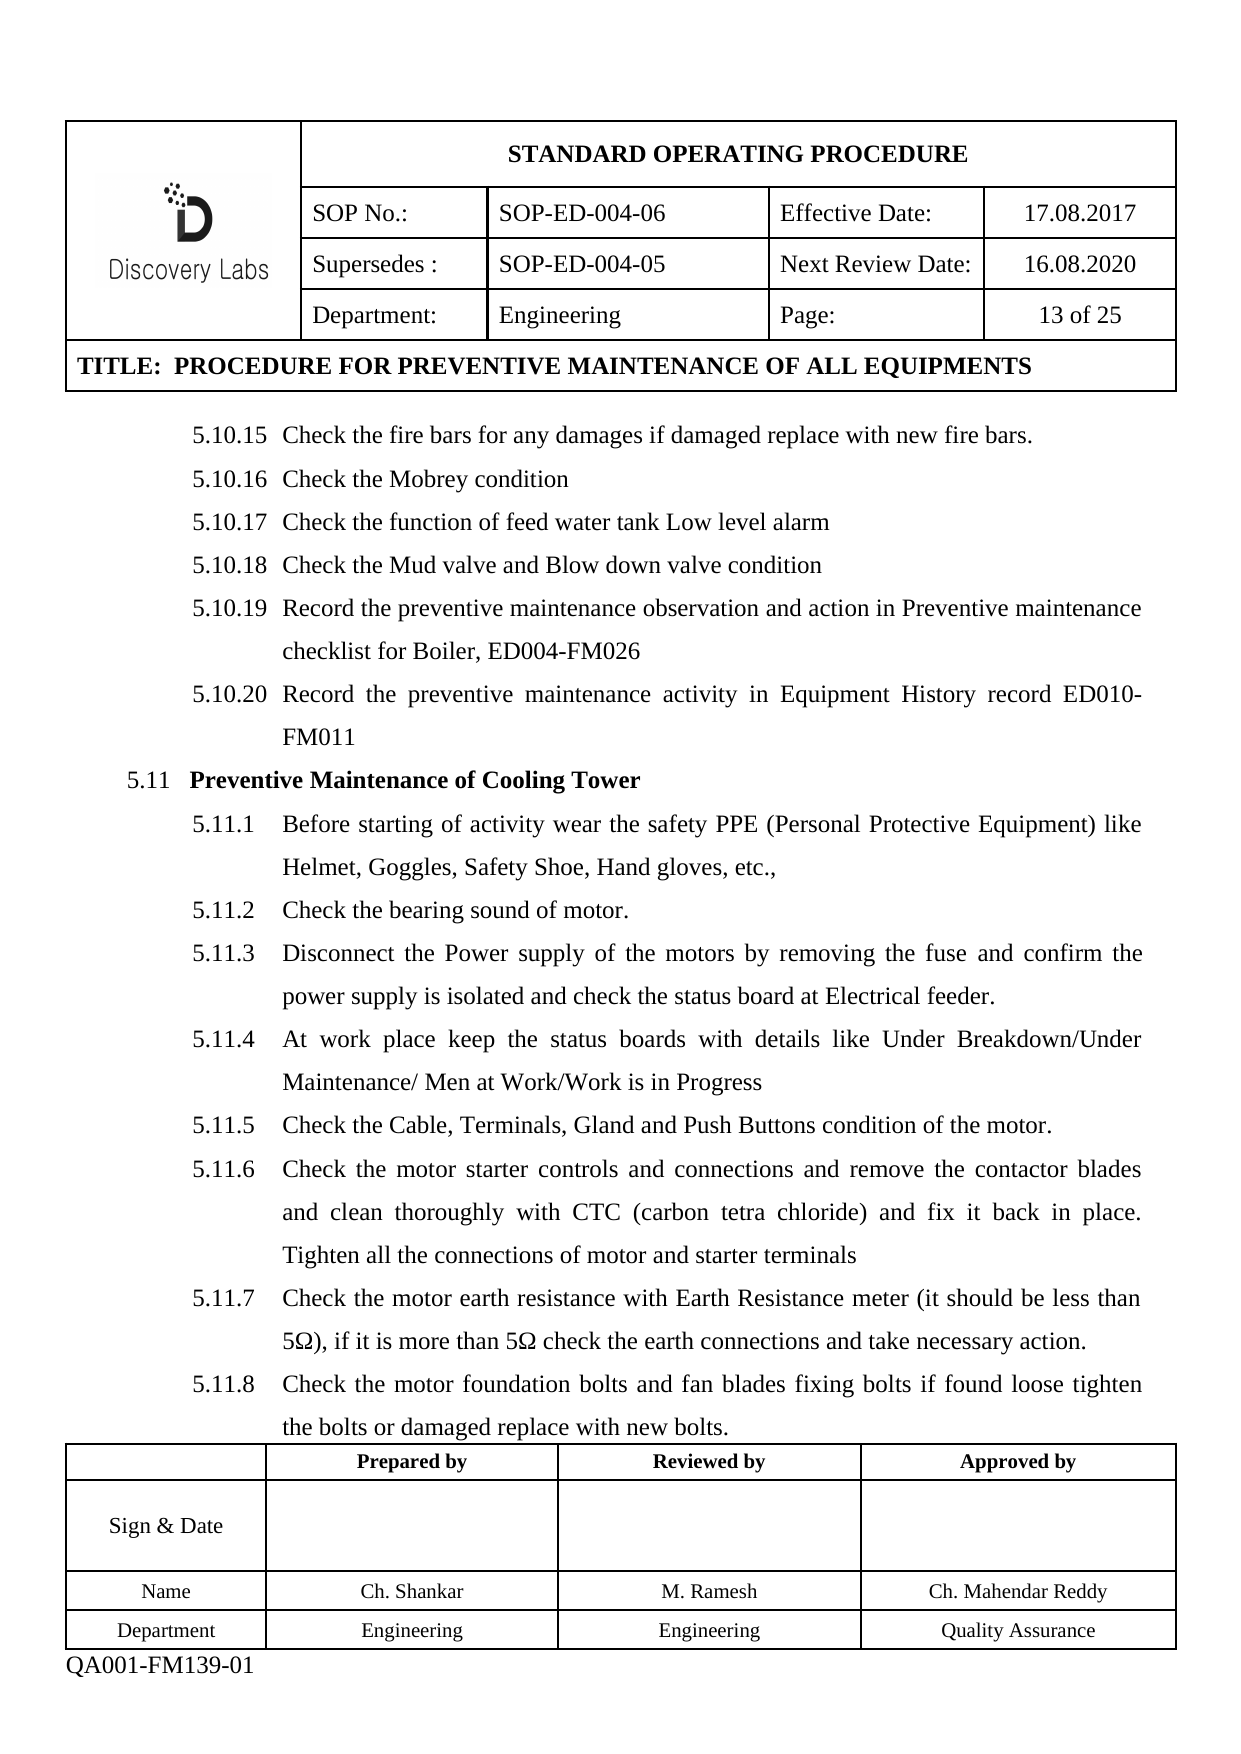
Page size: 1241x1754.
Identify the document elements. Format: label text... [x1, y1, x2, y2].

list Check the motor earth resistance with Earth Resistance meter (it should be less than 5Ω), if it is more than 5Ω check the earth connections and take necessary action. [192, 1283, 1143, 1355]
list Check the Mobrey condition [192, 464, 1143, 492]
list Before starting of activity wear the safety PPE (Personal Protective Equipment) like Helmet, Goggles, Safety Shoe, Hand gloves, etc., [192, 809, 1143, 881]
list Record the preventive maintenance observation and action in Preventive maintenance checklist for Boiler, ED004-FM026 [192, 593, 1143, 665]
list Check the function of feed water tank Low level alarm [192, 507, 1143, 536]
list Check the motor foundation bolts and fan blades fixing bolts if found loose tighten the bolts or damaged replace with new bolts. [192, 1369, 1143, 1441]
list Record the preventive maintenance activity in Equipment History record ED010-FM011 [192, 679, 1143, 751]
list Check the bearing sound of motor. [192, 895, 1143, 924]
list Check the fire bars for any damages if damaged replace with new fire bars. [192, 421, 1143, 449]
list Check the Mud valve and Blow down valve condition [192, 550, 1143, 579]
list Disconnect the Power supply of the motors by removing the fuse and confirm the power supply is isolated and check the status board at Electrical feeder. [192, 938, 1143, 1010]
list Check the Cable, Terminals, Gland and Push Buttons condition of the motor. [192, 1111, 1143, 1139]
list Check the motor starter controls and connections and remove the contactor blades and clean thoroughly with CTC (carbon tetra chloride) and fix it back in place. Tighten all the connections of motor and starter terminals [192, 1154, 1143, 1269]
list Preventive Maintenance of Cooling Tower [127, 766, 1176, 794]
list At work place keep the status boards with details like Under Breakdown/Under Maintenance/ Men at Work/Work is in Progress [192, 1024, 1143, 1096]
